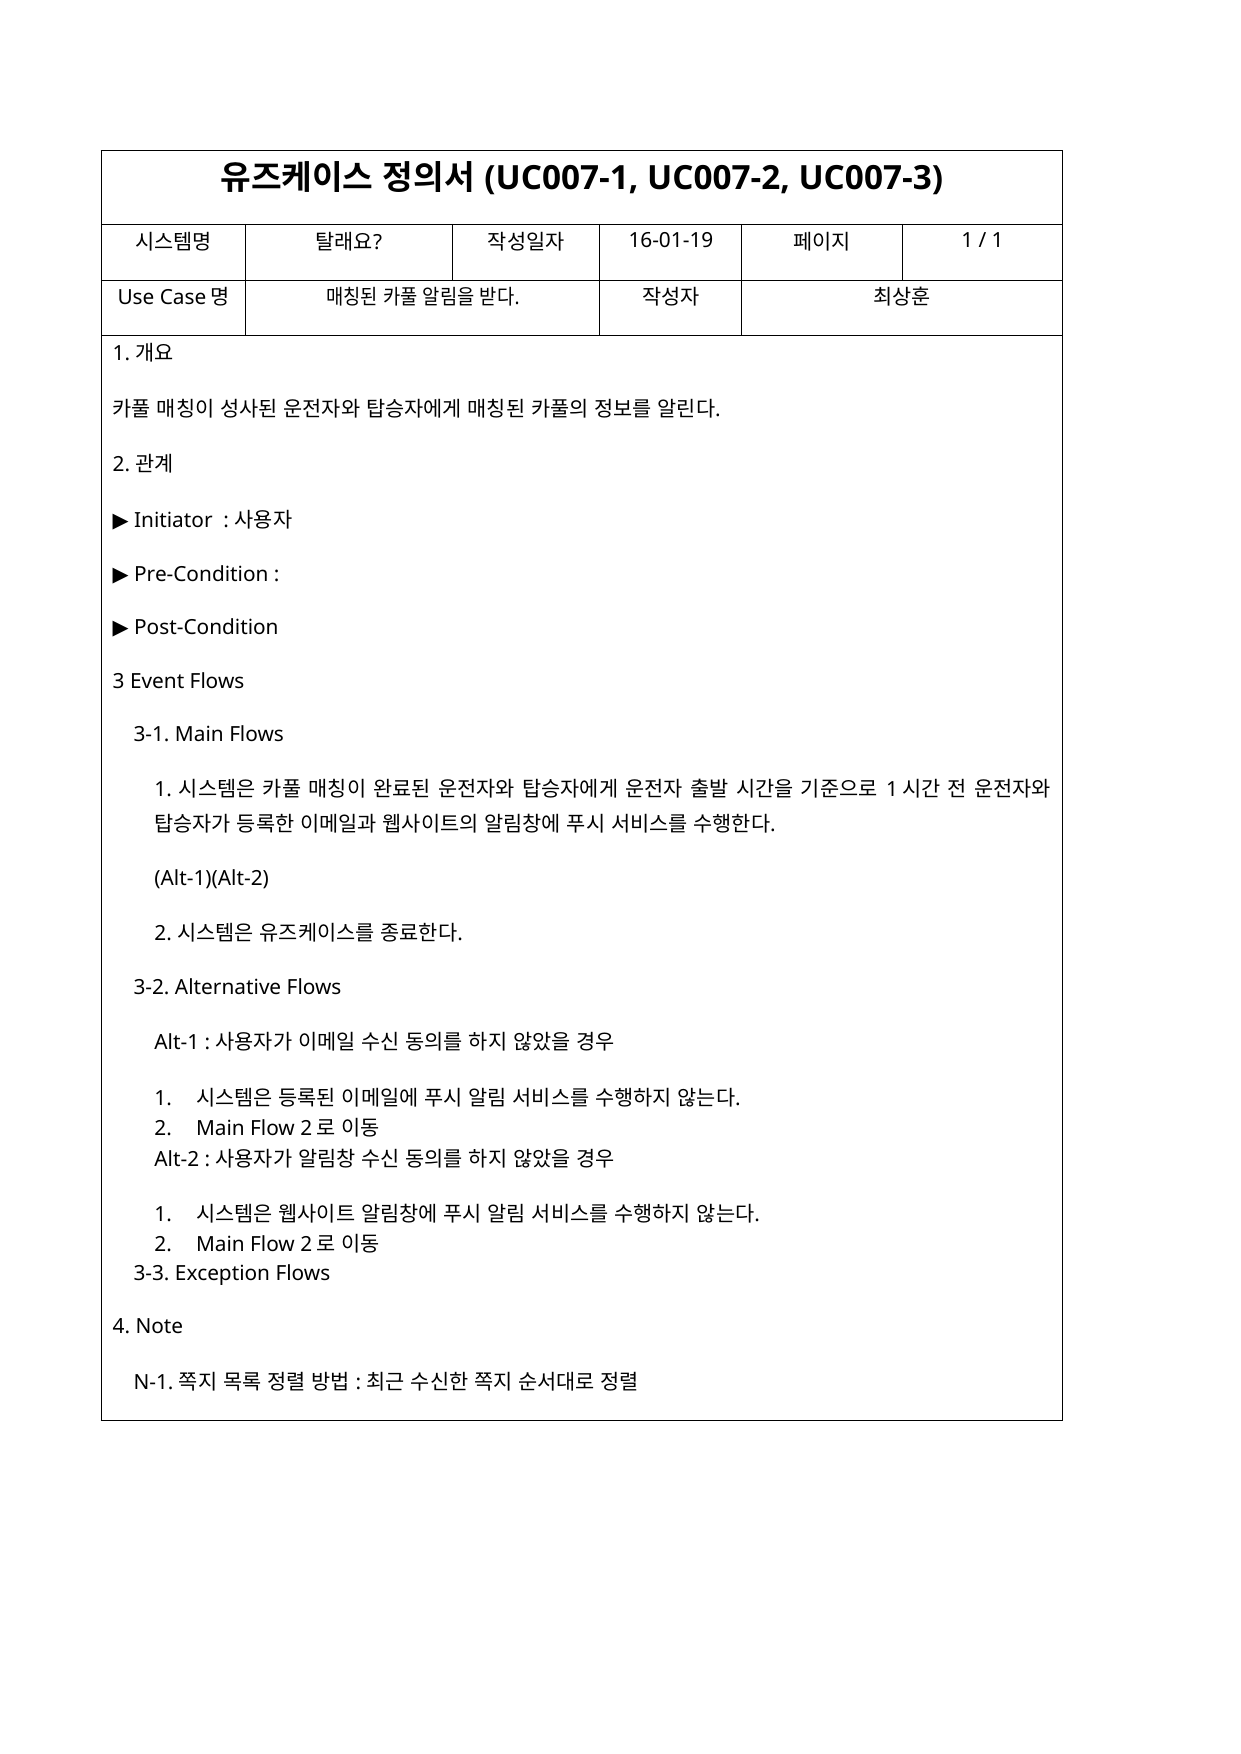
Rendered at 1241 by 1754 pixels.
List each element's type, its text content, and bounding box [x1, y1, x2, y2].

table_cell Use Case명 [102, 281, 245, 335]
table_cell 1. 개요 카풀 매칭이 성사된 운전자와 탑승자에게 매칭된 카풀의 정보를 알린다. 2. 관계 ▶ Initiator : 사용자 ▶ Pre-Condition : ▶ Post-Condition 3 Event Flows 3-1. Main Flows 1. 시스템은 카풀 매칭이 완료된 운전자와 탑승자에게 운전자 출발 시간을 기준으로 1시간 전 운전자와 탑승자가 등록한 이메일과 웹사이트의 알림창에 푸시 서비스를 수행한다. (Alt-1)(Alt-2) 2. 시스템은 유즈케이스를 종료한다. 3-2. Alternative Flows Alt-1 : 사용자가 이메일 수신 동의를 하지 않았을 경우 시스템은 등록된 이메일에 푸시 알림 서비스를 수행하지 않는다. Main Flow 2로 이동 Alt-2 : 사용자가 알림창 수신 동의를 하지 않았을 경우 시스템은 웹사이트 알림창에 푸시 알림 서비스를 수행하지 않는다. Main Flow 2로 이동 3-3. Exception Flows 4. Note N-1. 쪽지 목록 정렬 방법 : 최근 수신한 쪽지 순서대로 정렬 [102, 336, 1062, 1419]
table_header 유즈케이스 정의서 (UC007-1, UC007-2, UC007-3) [102, 151, 1062, 224]
table_cell 페이지 [742, 225, 902, 279]
table_cell 시스템명 [102, 225, 245, 279]
table_cell 매칭된 카풀 알림을 받다. [246, 281, 599, 335]
table_cell 작성일자 [453, 225, 599, 279]
table_cell 1 / 1 [903, 225, 1062, 279]
table_cell 16-01-19 [600, 225, 741, 279]
table_cell 작성자 [600, 281, 741, 335]
table_cell 탈래요? [246, 225, 452, 279]
table_cell 최상훈 [742, 281, 1062, 335]
